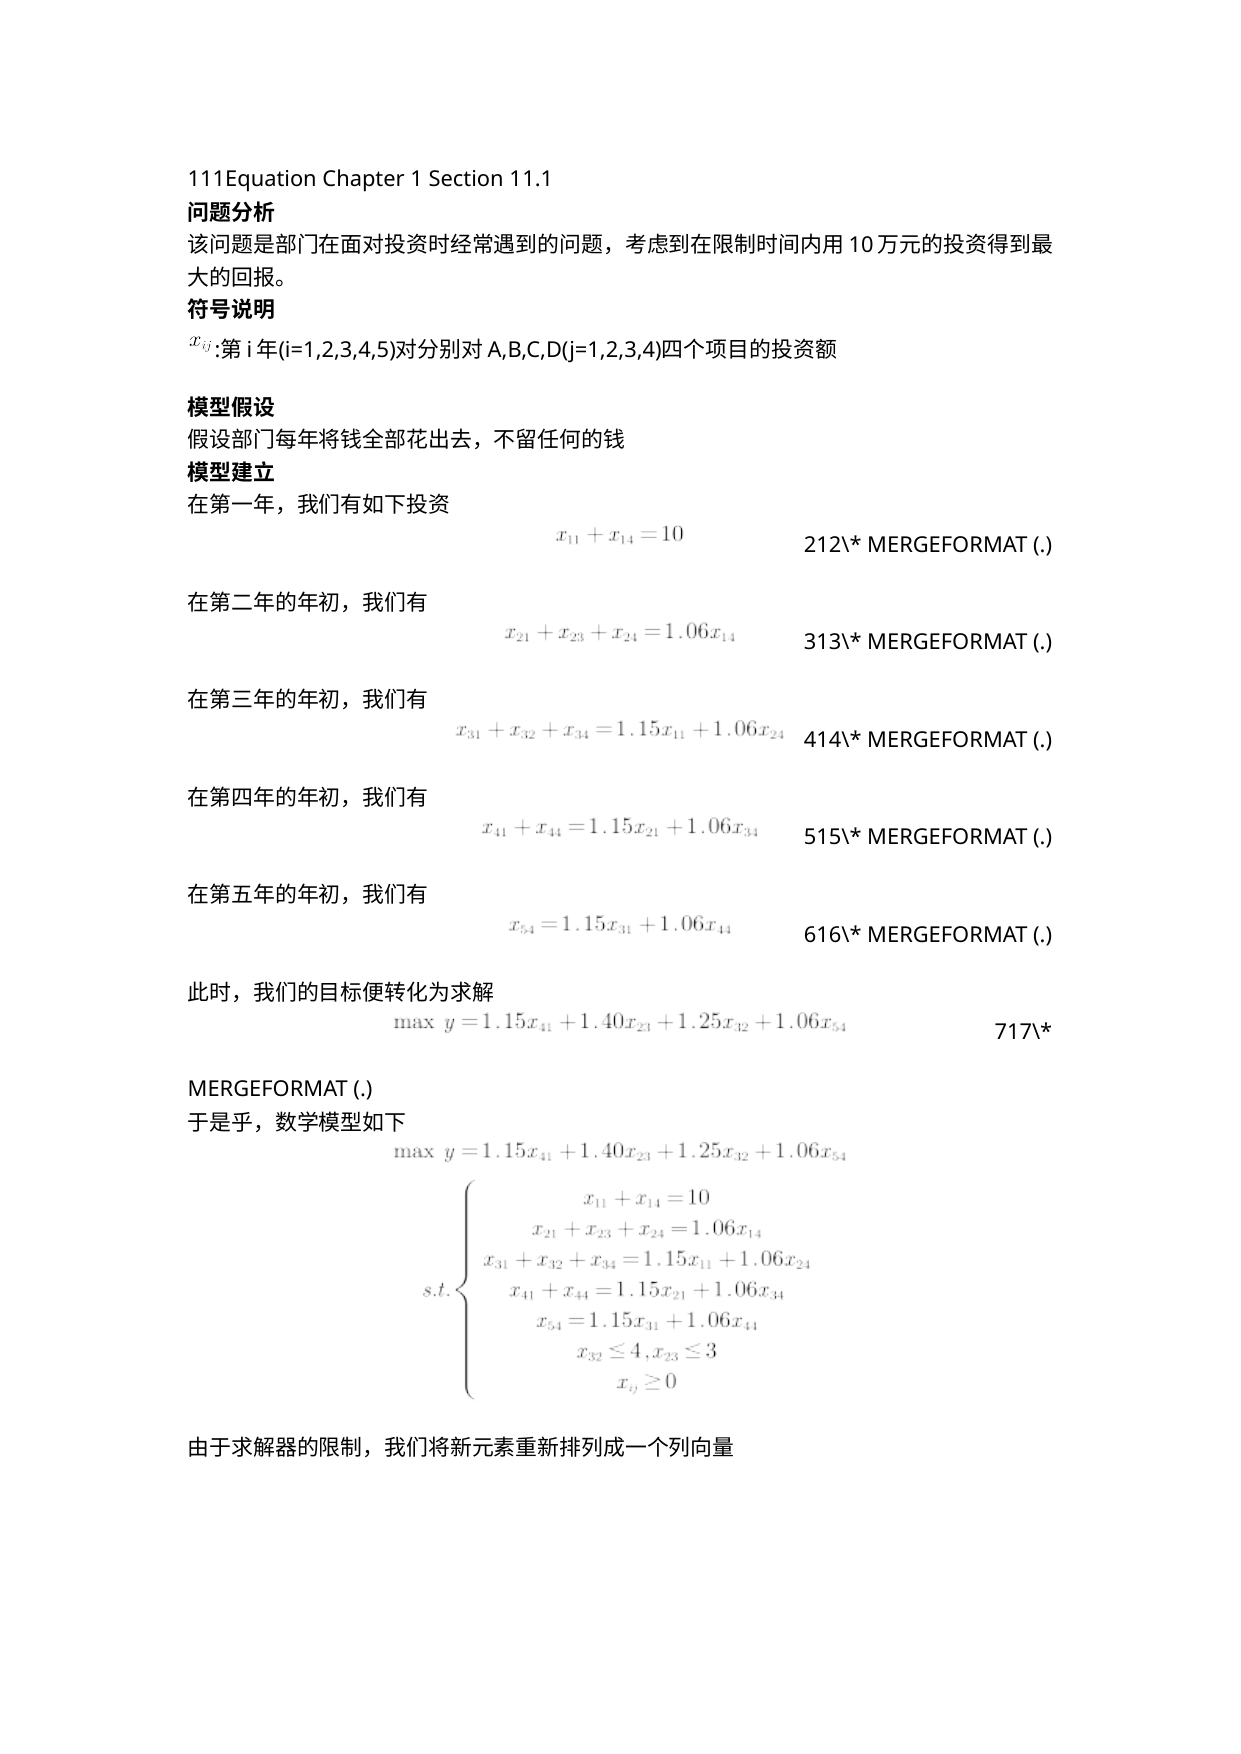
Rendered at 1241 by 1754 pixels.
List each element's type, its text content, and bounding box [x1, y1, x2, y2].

text 模型建立 [187, 454, 1053, 487]
text 此时，我们的目标便转化为求解 [187, 974, 1053, 1007]
text 在第一年，我们有如下投资 [187, 487, 1053, 519]
text 于是乎，数学模型如下 [187, 1104, 1053, 1137]
text :第i年(i=1,2,3,4,5)对分别对A,B,C,D(j=1,2,3,4)四个项目的投资额 [187, 324, 1053, 389]
text 模型假设 [187, 389, 1053, 422]
text 由于求解器的限制，我们将新元素重新排列成一个列向量 [187, 1429, 1053, 1462]
text 1.1 [187, 162, 1053, 194]
text 在第二年的年初，我们有 [187, 584, 1053, 617]
text 在第三年的年初，我们有 [187, 682, 1053, 714]
text 符号说明 [187, 292, 1053, 324]
text 问题分析 [187, 194, 1053, 227]
text 该问题是部门在面对投资时经常遇到的问题，考虑到在限制时间内用10万元的投资得到最大的回报。 [187, 227, 1053, 292]
text 在第四年的年初，我们有 [187, 779, 1053, 812]
text 在第五年的年初，我们有 [187, 877, 1053, 909]
text 假设部门每年将钱全部花出去，不留任何的钱 [187, 422, 1053, 454]
